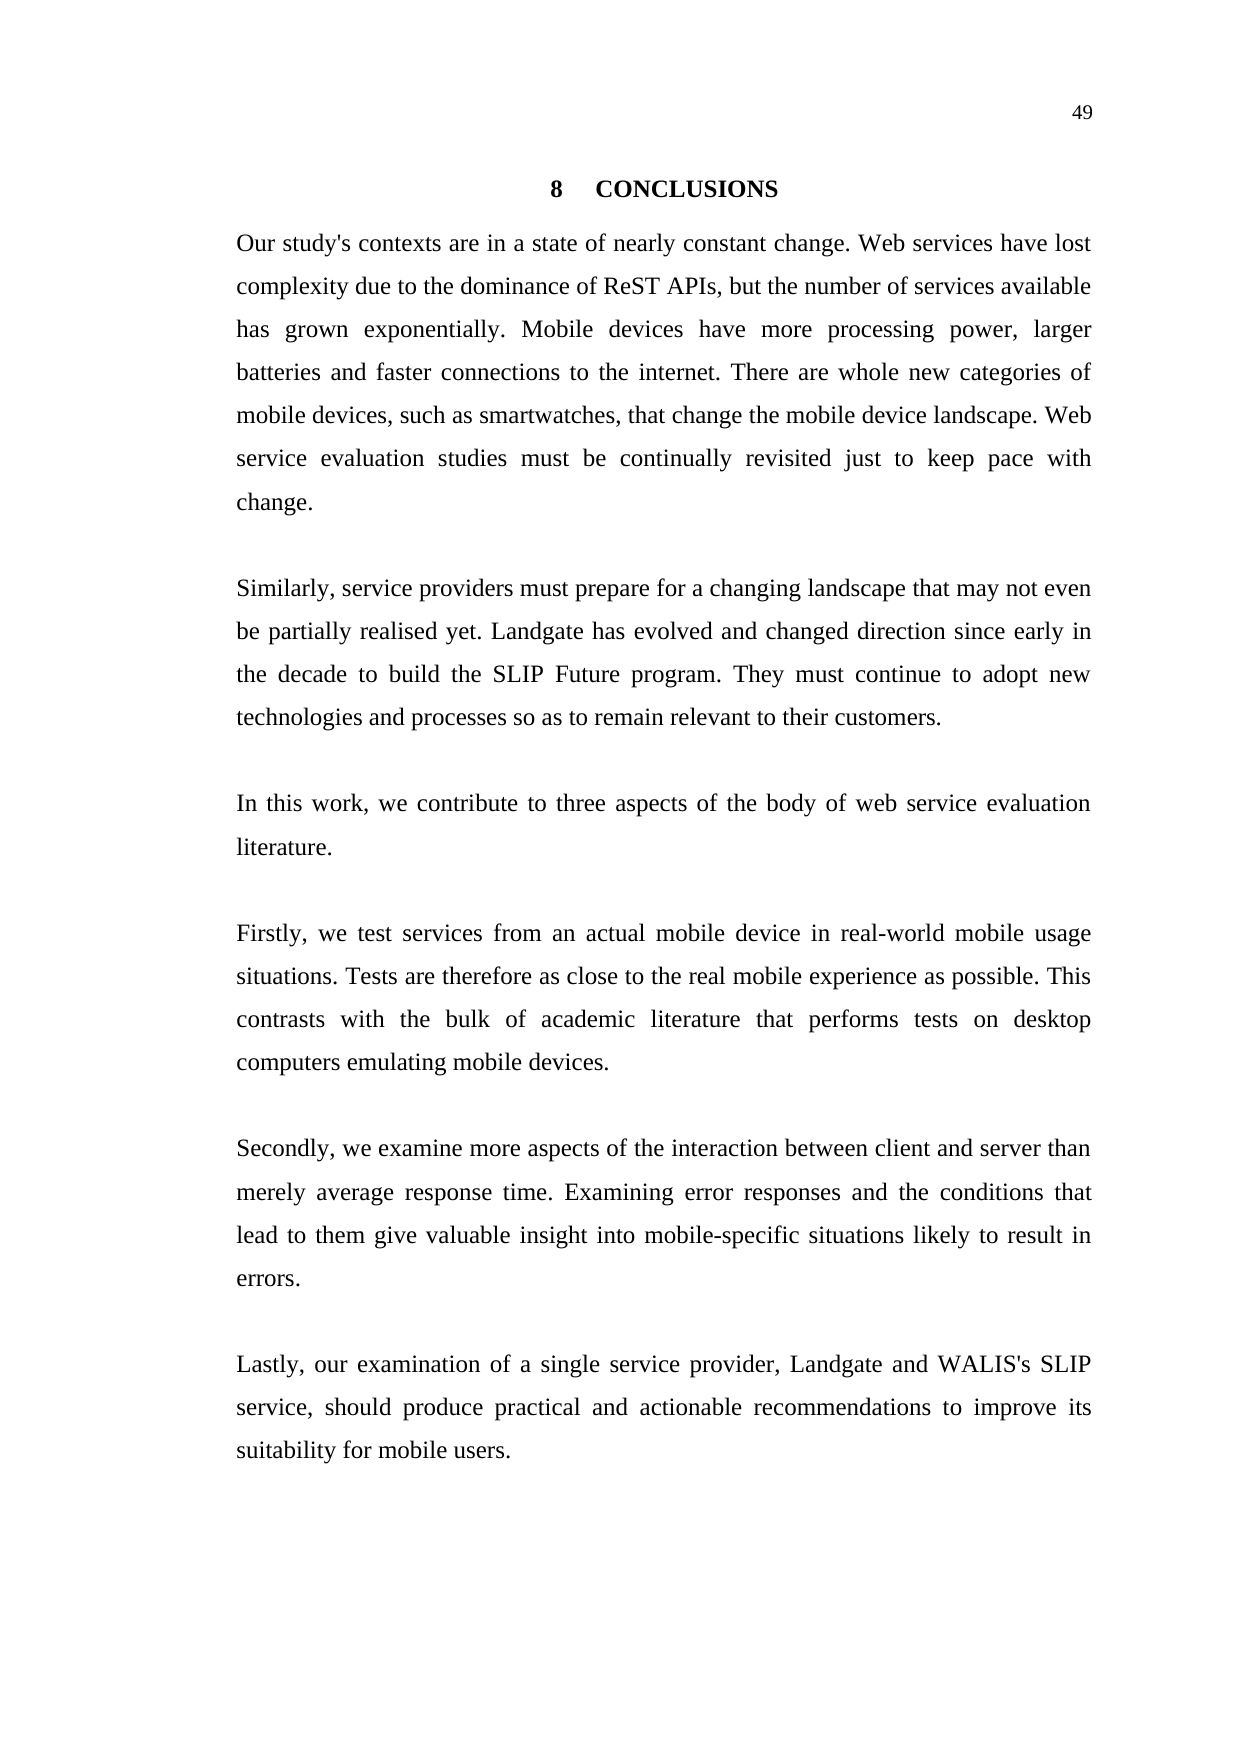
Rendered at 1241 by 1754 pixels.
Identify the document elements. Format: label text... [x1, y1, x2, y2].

text Firstly, we test services from an actual mobile device in real-world mobile usage situations. Tests are therefore as close to the real mobile experience as possible. This contrasts with the bulk of academic literature that performs tests on desktop computers emulating mobile devices. [236, 918, 1092, 1076]
text Secondly, we examine more aspects of the interaction between client and server than merely average response time. Examining error responses and the conditions that lead to them give valuable insight into mobile-specific situations likely to result in errors. [236, 1133, 1092, 1292]
subtitle CONCLUSIONS [236, 174, 1092, 203]
text Similarly, service providers must prepare for a changing landscape that may not even be partially realised yet. Landgate has evolved and changed direction since early in the decade to build the SLIP Future program. They must continue to adopt new technologies and processes so as to remain relevant to their customers. [236, 573, 1092, 731]
text Our study's contexts are in a state of nearly constant change. Web services have lost complexity due to the dominance of ReST APIs, but the number of services available has grown exponentially. Mobile devices have more processing power, larger batteries and faster connections to the internet. There are whole new categories of mobile devices, such as smartwatches, that change the mobile device landscape. Web service evaluation studies must be continually revisited just to keep pace with change. [236, 228, 1092, 515]
text In this work, we contribute to three aspects of the body of web service evaluation literature. [236, 788, 1092, 860]
text Lastly, our examination of a single service provider, Landgate and WALIS's SLIP service, should produce practical and actionable recommendations to improve its suitability for mobile users. [236, 1349, 1092, 1464]
